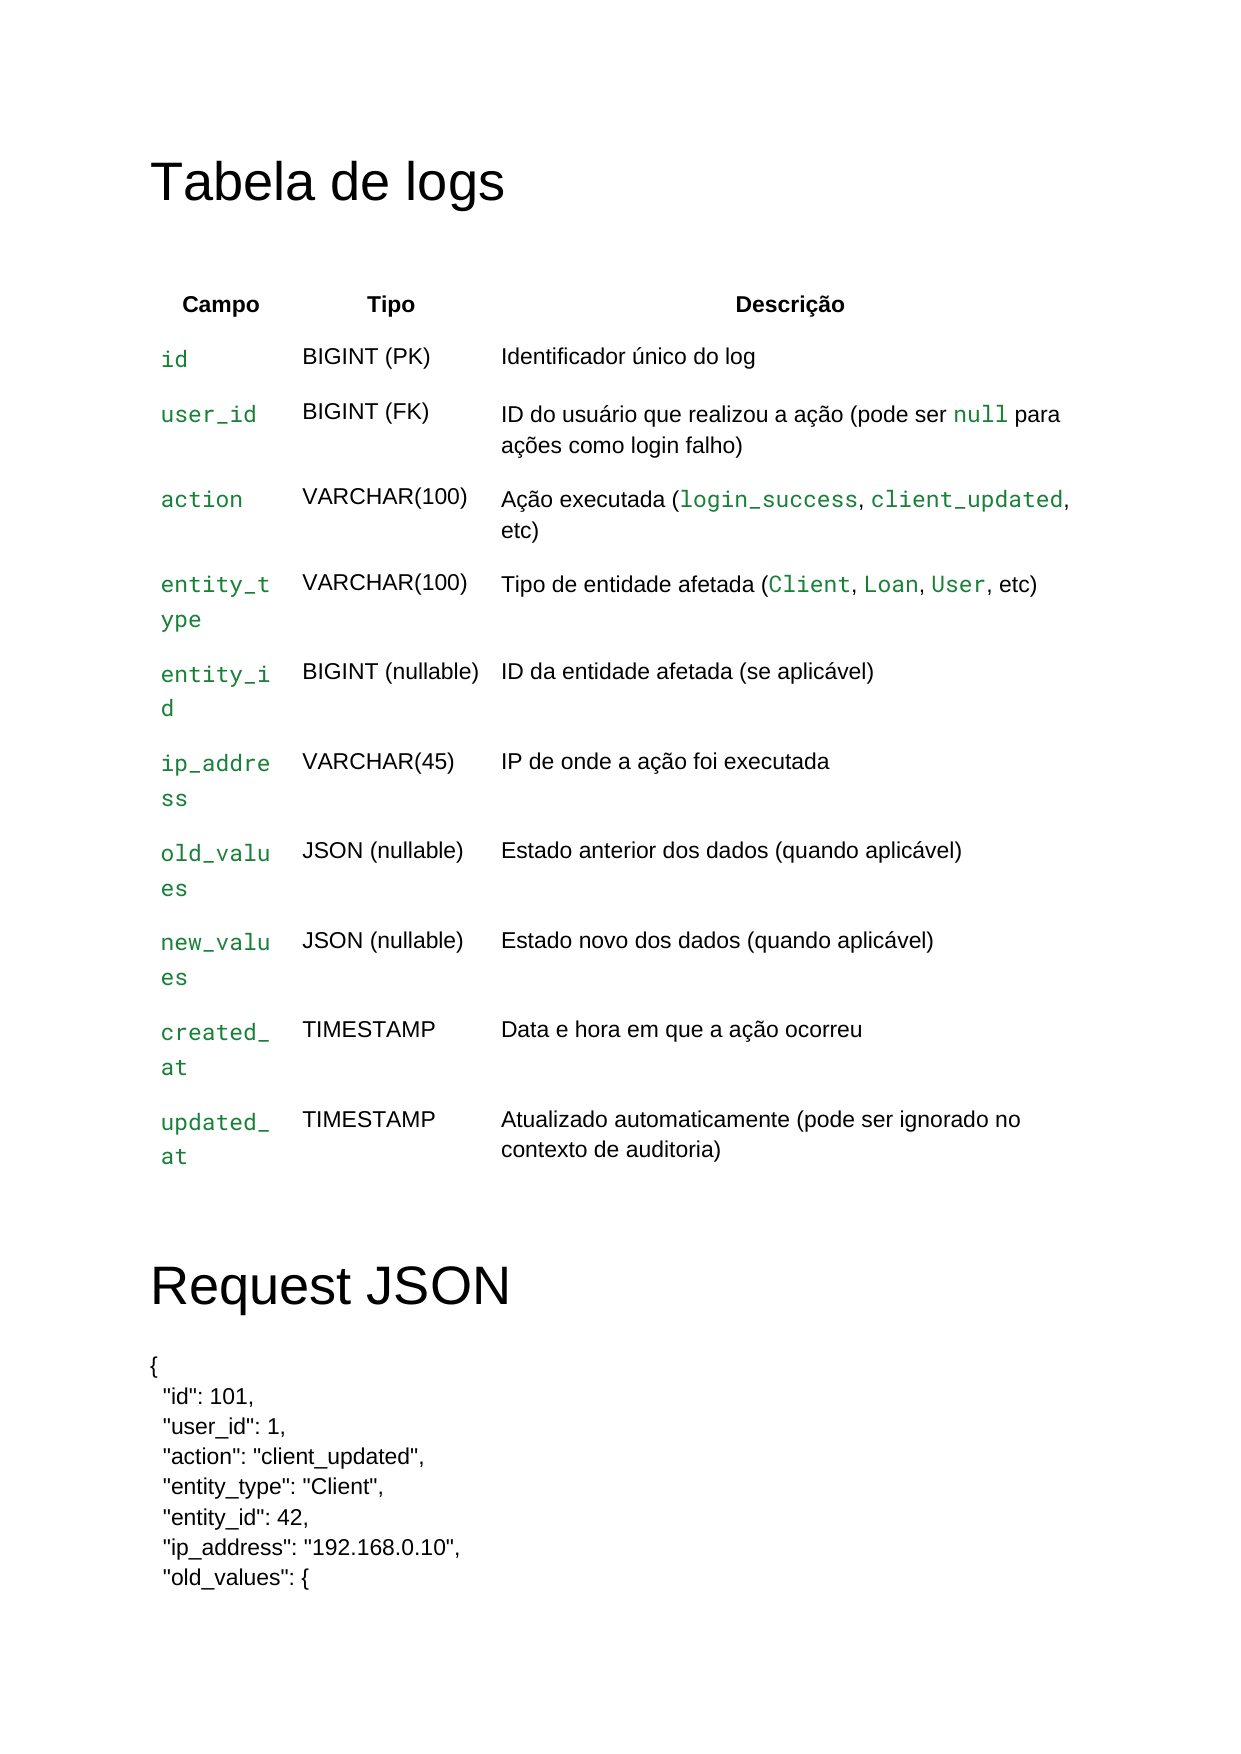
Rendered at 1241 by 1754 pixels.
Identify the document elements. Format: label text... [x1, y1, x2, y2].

table_cell JSON (nullable) [292, 827, 490, 916]
table_cell entity_id [150, 648, 292, 737]
table_header Descrição [490, 281, 1090, 333]
text "entity_id": 42, [150, 1503, 1090, 1530]
text "action": "client_updated", [150, 1443, 1090, 1469]
text "entity_type": "Client", [150, 1473, 1090, 1499]
table_cell id [150, 333, 292, 388]
table_cell new_values [150, 916, 292, 1006]
table_cell Estado anterior dos dados (quando aplicável) [490, 827, 1090, 916]
table_header Tipo [292, 281, 490, 333]
table_cell TIMESTAMP [292, 1096, 490, 1185]
table_cell Data e hora em que a ação ocorreu [490, 1006, 1090, 1096]
table_cell VARCHAR(100) [292, 558, 490, 648]
table_cell updated_at [150, 1096, 292, 1185]
table_cell created_at [150, 1006, 292, 1096]
text "id": 101, [150, 1383, 1090, 1409]
table_cell JSON (nullable) [292, 916, 490, 1006]
table_cell Atualizado automaticamente (pode ser ignorado no contexto de auditoria) [490, 1096, 1090, 1185]
table_cell BIGINT (FK) [292, 388, 490, 473]
table_cell BIGINT (PK) [292, 333, 490, 388]
text "old_values": { [150, 1564, 1090, 1590]
table_cell entity_type [150, 558, 292, 648]
table_cell Estado novo dos dados (quando aplicável) [490, 916, 1090, 1006]
table_cell VARCHAR(45) [292, 737, 490, 827]
table_cell Identificador único do log [490, 333, 1090, 388]
table_cell ip_address [150, 737, 292, 827]
table_cell Tipo de entidade afetada (Client, Loan, User, etc) [490, 558, 1090, 648]
table_cell ID da entidade afetada (se aplicável) [490, 648, 1090, 737]
title Tabela de logs [150, 150, 1090, 274]
table_cell action [150, 473, 292, 558]
table_cell BIGINT (nullable) [292, 648, 490, 737]
table_cell IP de onde a ação foi executada [490, 737, 1090, 827]
table_cell Ação executada (login_success, client_updated, etc) [490, 473, 1090, 558]
title Request JSON [150, 1254, 1090, 1316]
table_cell TIMESTAMP [292, 1006, 490, 1096]
table_header Campo [150, 281, 292, 333]
table_cell old_values [150, 827, 292, 916]
table_cell user_id [150, 388, 292, 473]
table_cell VARCHAR(100) [292, 473, 490, 558]
text "ip_address": "192.168.0.10", [150, 1534, 1090, 1560]
table_cell ID do usuário que realizou a ação (pode ser null para ações como login falho) [490, 388, 1090, 473]
text "user_id": 1, [150, 1413, 1090, 1439]
text { [150, 1352, 1090, 1379]
